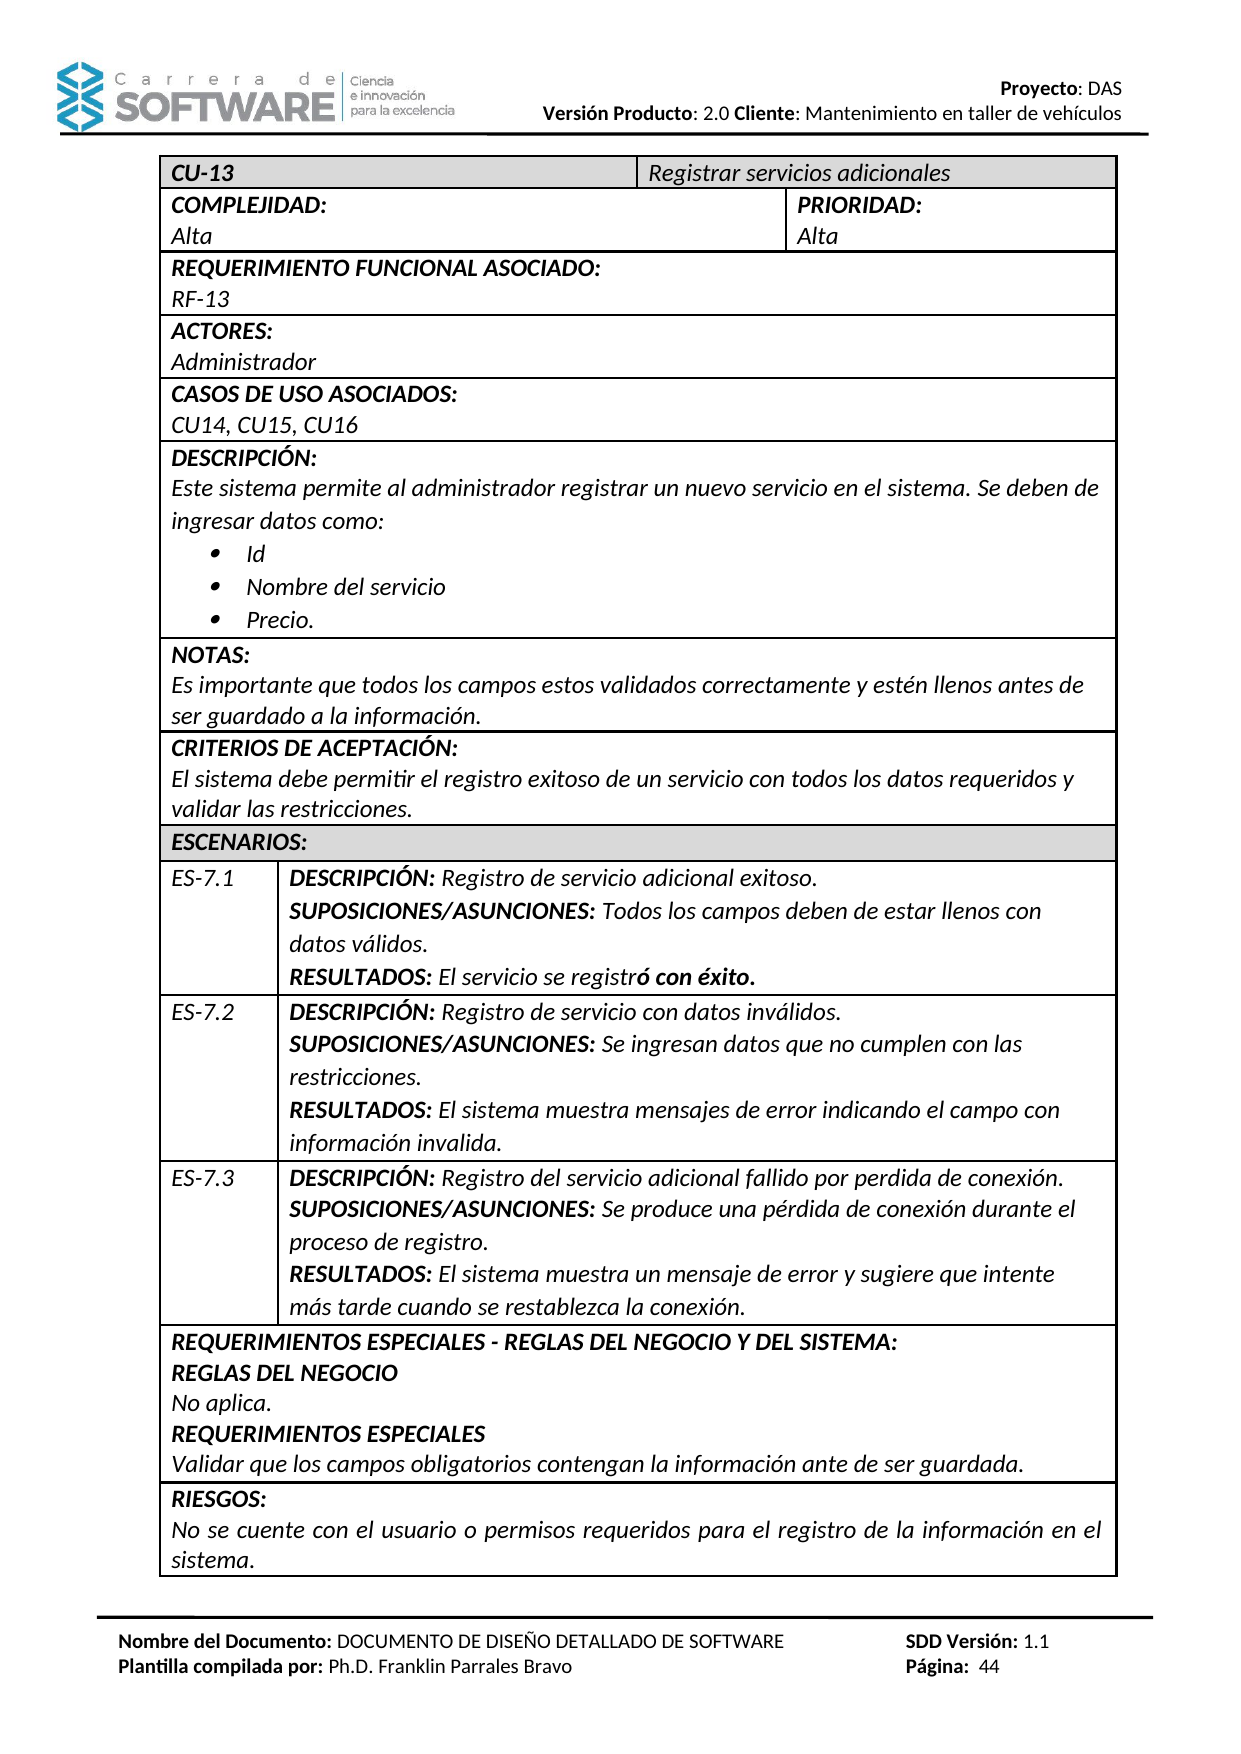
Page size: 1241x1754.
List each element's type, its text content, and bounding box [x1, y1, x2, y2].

table_cell CRITERIOS DE ACEPTACIÓN: El sistema debe permitir el registro exitoso de un servicio con todos los datos requeridos y validar las restricciones. [161, 733, 1115, 824]
table_cell DESCRIPCIÓN: Registro de servicio adicional exitoso. SUPOSICIONES/ASUNCIONES: Todos los campos deben de estar llenos con datos válidos. RESULTADOS: El servicio se registró con éxito. [279, 862, 1115, 994]
table_cell RIESGOS: No se cuente con el usuario o permisos requeridos para el registro de la información en el sistema. [161, 1484, 1115, 1575]
table_cell ES-7.2 [161, 996, 277, 1160]
table_cell ES-7.1 [161, 862, 277, 994]
table_cell DESCRIPCIÓN: Registro de servicio con datos inválidos. SUPOSICIONES/ASUNCIONES: Se ingresan datos que no cumplen con las restricciones. RESULTADOS: El sistema muestra mensajes de error indicando el campo con información invalida. [279, 996, 1115, 1160]
table_cell REQUERIMIENTO FUNCIONAL ASOCIADO: RF-13 [161, 253, 1115, 313]
table_cell NOTAS: Es importante que todos los campos estos validados correctamente y estén llenos antes de ser guardado a la información. [161, 639, 1115, 730]
table_cell COMPLEJIDAD: Alta [161, 189, 785, 250]
table_cell REQUERIMIENTOS ESPECIALES - REGLAS DEL NEGOCIO Y DEL SISTEMA: REGLAS DEL NEGOCIO No aplica. REQUERIMIENTOS ESPECIALES Validar que los campos obligatorios contengan la información ante de ser guardada. [161, 1326, 1115, 1481]
table_cell DESCRIPCIÓN: Este sistema permite al administrador registrar un nuevo servicio en el sistema. Se deben de ingresar datos como: Id Nombre del servicio Precio. [161, 442, 1115, 637]
table_cell PRIORIDAD: Alta [787, 189, 1115, 250]
picture [46, 46, 461, 154]
table_header NOMBRE: Registrar servicios adicionales [638, 157, 1115, 187]
table_cell ES-7.3 [161, 1162, 277, 1324]
table_cell CASOS DE USO ASOCIADOS: CU14, CU15, CU16 [161, 379, 1115, 440]
table_cell DESCRIPCIÓN: Registro del servicio adicional fallido por perdida de conexión. SUPOSICIONES/ASUNCIONES: Se produce una pérdida de conexión durante el proceso de registro. RESULTADOS: El sistema muestra un mensaje de error y sugiere que intente más tarde cuando se restablezca la conexión. [279, 1162, 1115, 1324]
table_cell ESCENARIOS: [161, 826, 1115, 860]
table_cell ACTORES: Administrador [161, 316, 1115, 377]
table_header IDENTIFICADOR CASO DE USO: CU-13 [161, 157, 636, 187]
